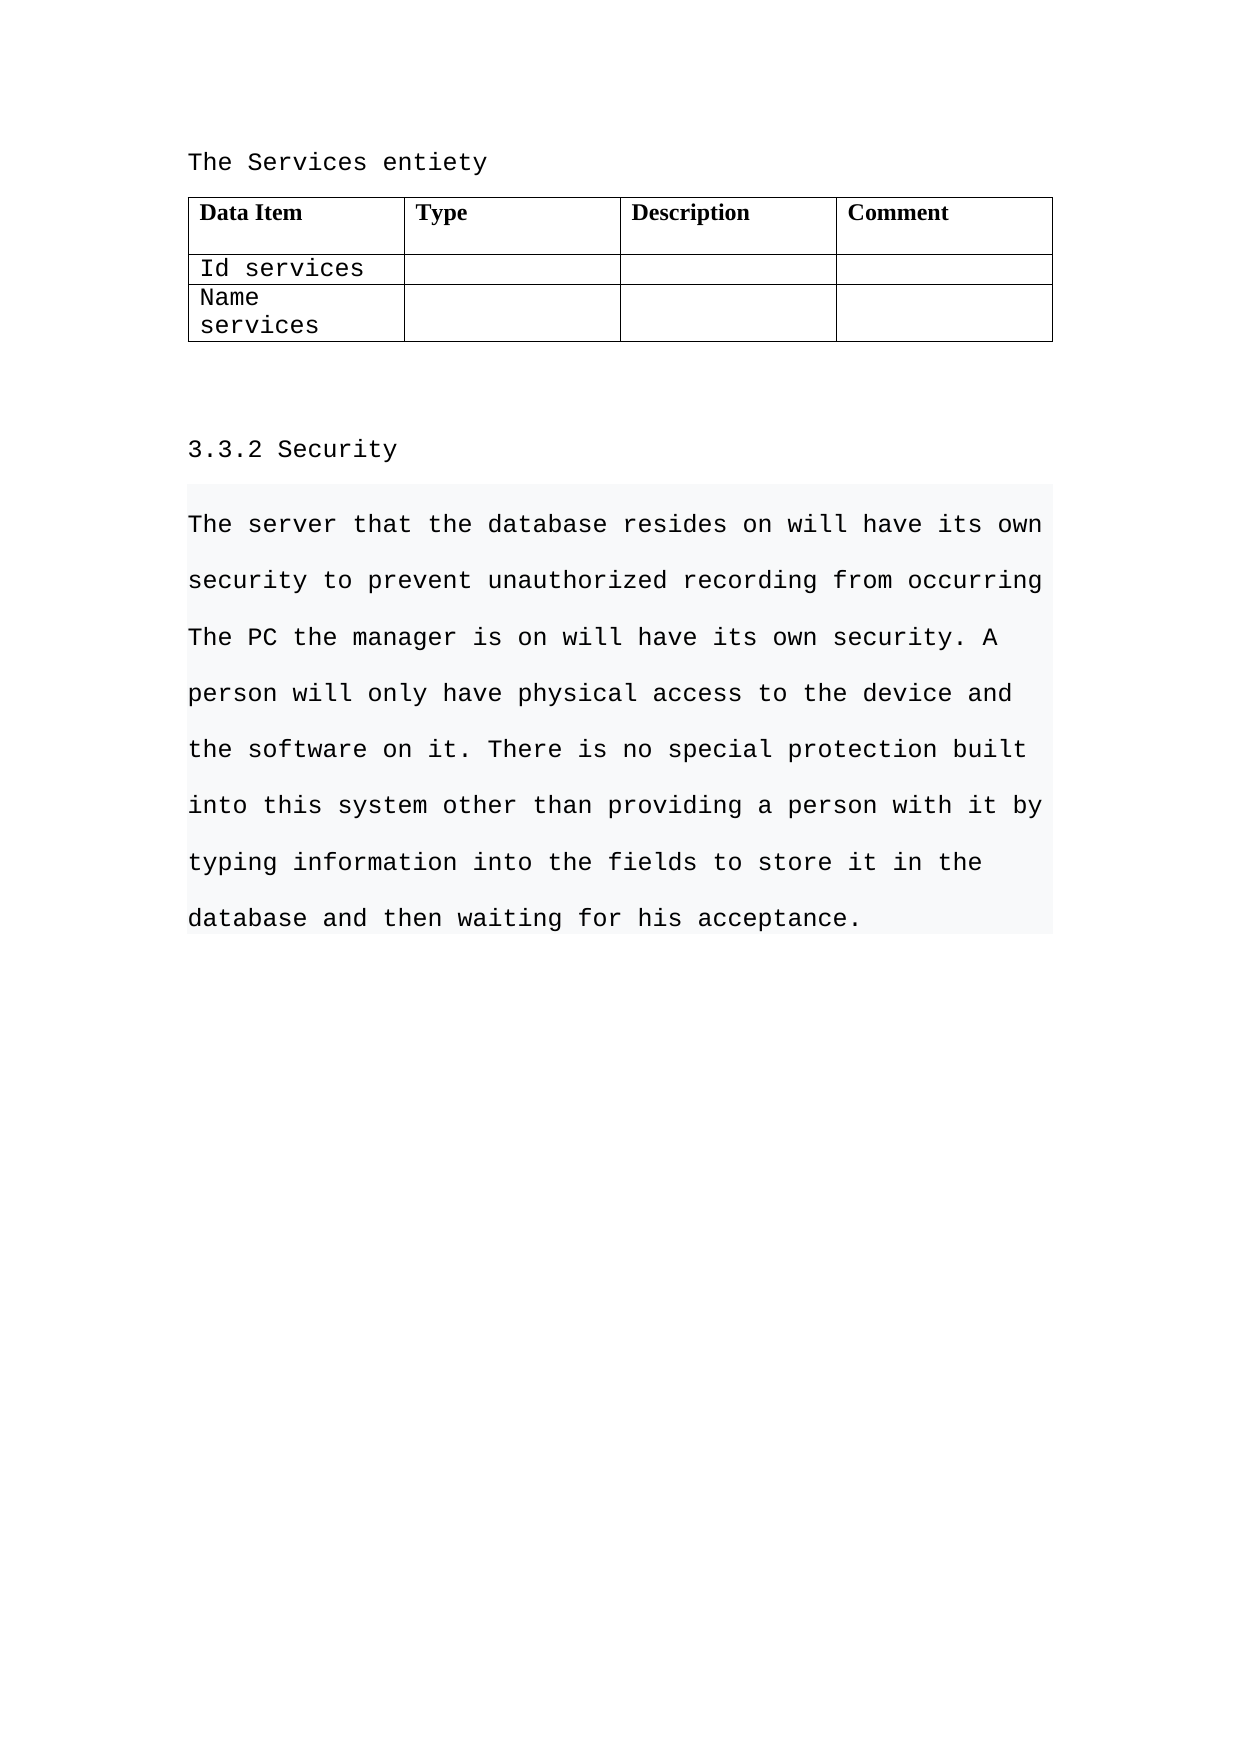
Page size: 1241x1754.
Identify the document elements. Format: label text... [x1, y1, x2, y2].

table_cell [837, 285, 1052, 341]
table_cell Id services [189, 255, 404, 283]
table_header Data Item [189, 198, 404, 254]
table_header Description [621, 198, 836, 254]
text The Services entiety [187, 150, 1053, 178]
table_cell [837, 255, 1052, 283]
table_cell Name services [189, 285, 404, 341]
text 3.3.2 Security [187, 437, 1053, 465]
table_header Type [405, 198, 620, 254]
table_cell [621, 255, 836, 283]
table_cell [405, 255, 620, 283]
table_header Comment [837, 198, 1052, 254]
table_cell [621, 285, 836, 341]
table_cell [405, 285, 620, 341]
text The server that the database resides on will have its own security to prevent unauthorized recording from occurring [187, 484, 1053, 596]
text The PC the manager is on will have its own security. A person will only have physical access to the device and the software on it. There is no special protection built into this system other than providing a person with it by typing information into the fields to store it in the database and then waiting for his acceptance. [187, 596, 1053, 934]
